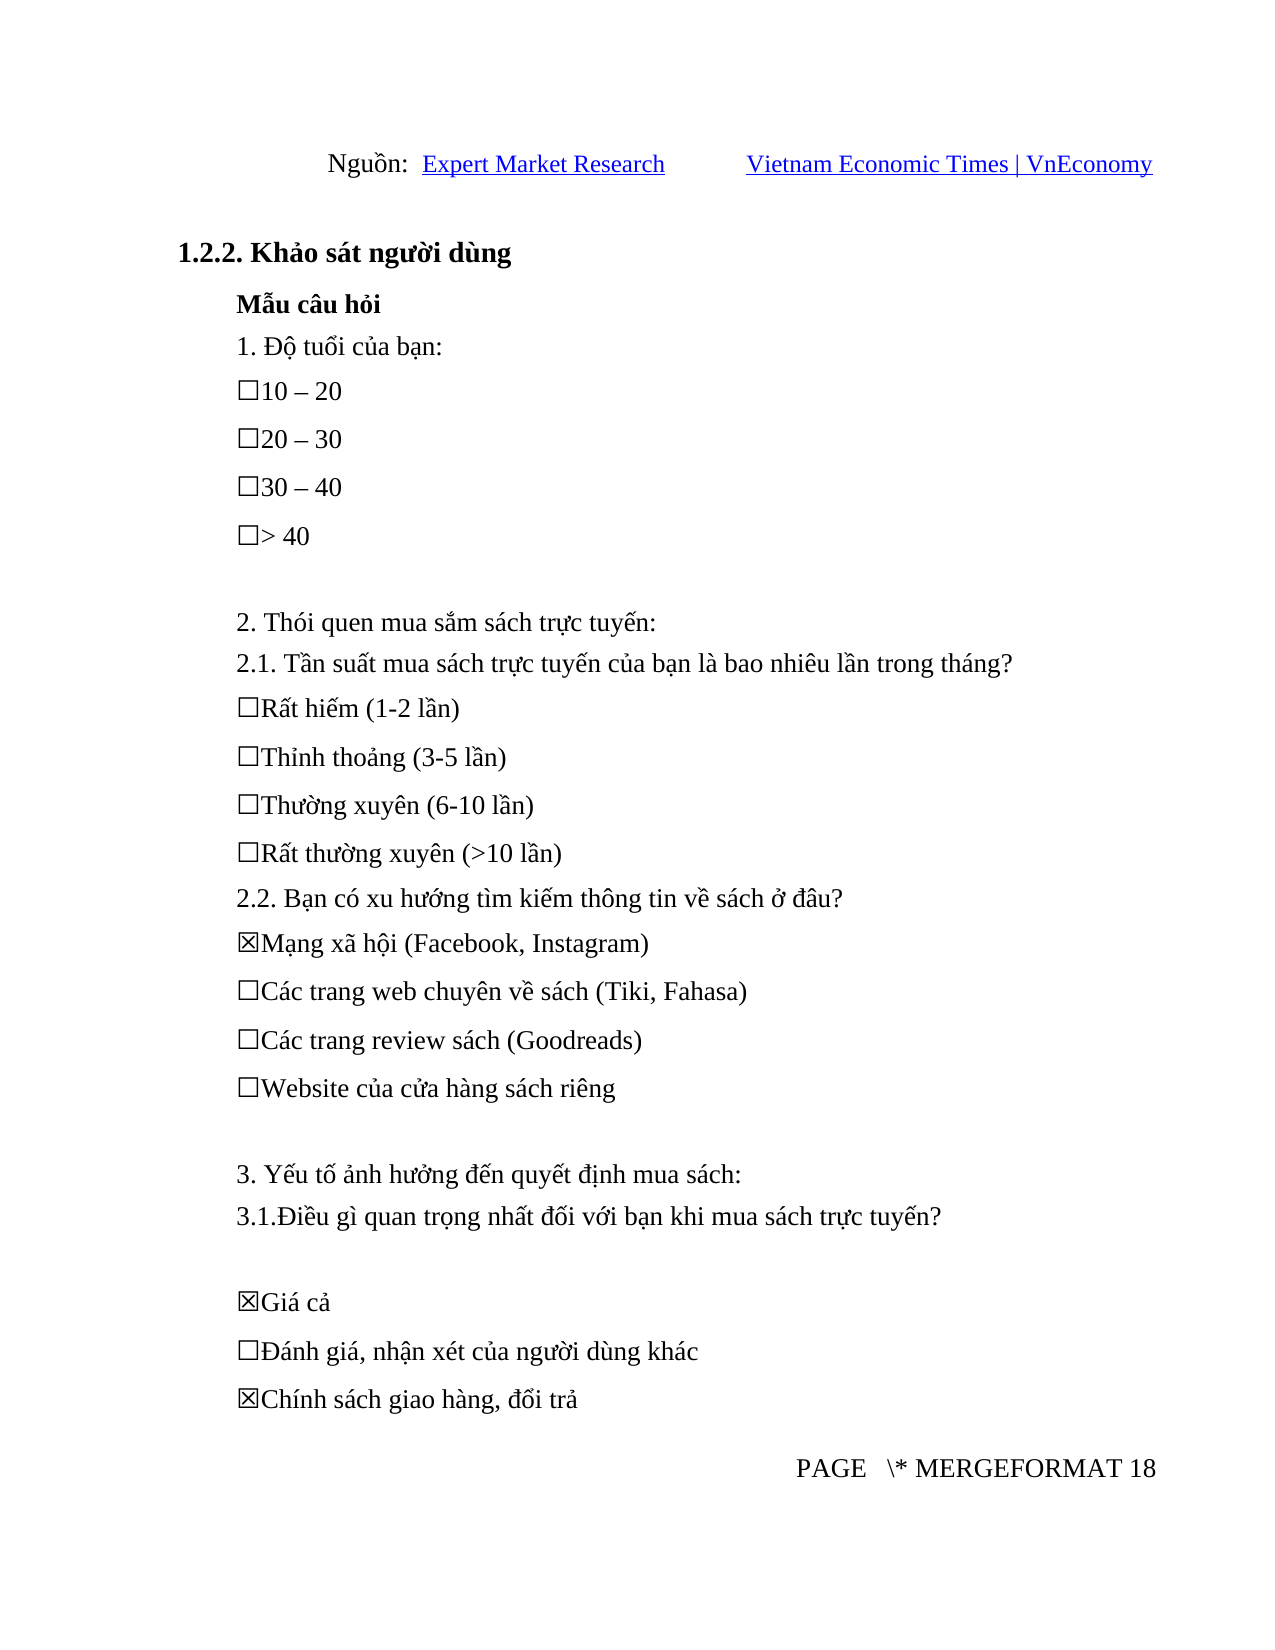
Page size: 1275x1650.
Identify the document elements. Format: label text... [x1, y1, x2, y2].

text Thỉnh thoảng (3-5 lần) [177, 737, 1156, 774]
text Rất hiếm (1-2 lần) [177, 689, 1156, 726]
subtitle Khảo sát người dùng [177, 235, 1156, 269]
text Giá cả [177, 1283, 1156, 1319]
text 2.1. Tần suất mua sách trực tuyến của bạn là bao nhiêu lần trong tháng? [177, 647, 1156, 678]
text Các trang review sách (Goodreads) [177, 1020, 1156, 1057]
text 3.1.Điều gì quan trọng nhất đối với bạn khi mua sách trực tuyến? [177, 1200, 1156, 1231]
text Website của cửa hàng sách riêng [177, 1068, 1156, 1105]
text Chính sách giao hàng, đổi trả [177, 1379, 1156, 1416]
text 10 – 20 [177, 371, 1156, 408]
text Các trang web chuyên về sách (Tiki, Fahasa) [177, 972, 1156, 1009]
text 30 – 40 [177, 468, 1156, 504]
text 2.2. Bạn có xu hướng tìm kiếm thông tin về sách ở đâu? [177, 882, 1156, 913]
text Thường xuyên (6-10 lần) [177, 785, 1156, 822]
text 1. Độ tuổi của bạn: [177, 329, 1156, 361]
text Mạng xã hội (Facebook, Instagram) [177, 923, 1156, 960]
text Rất thường xuyên (>10 lần) [177, 834, 1156, 871]
text 2. Thói quen mua sắm sách trực tuyến: [177, 606, 1156, 637]
text Mẫu câu hỏi [177, 288, 1156, 319]
text 20 – 30 [177, 419, 1156, 456]
text Nguồn: Expert Market Research Vietnam Economic Times | VnEconomy [177, 147, 1156, 178]
text 3. Yếu tố ảnh hưởng đến quyết định mua sách: [177, 1158, 1156, 1189]
text > 40 [177, 516, 1156, 553]
text Đánh giá, nhận xét của người dùng khác [177, 1331, 1156, 1368]
